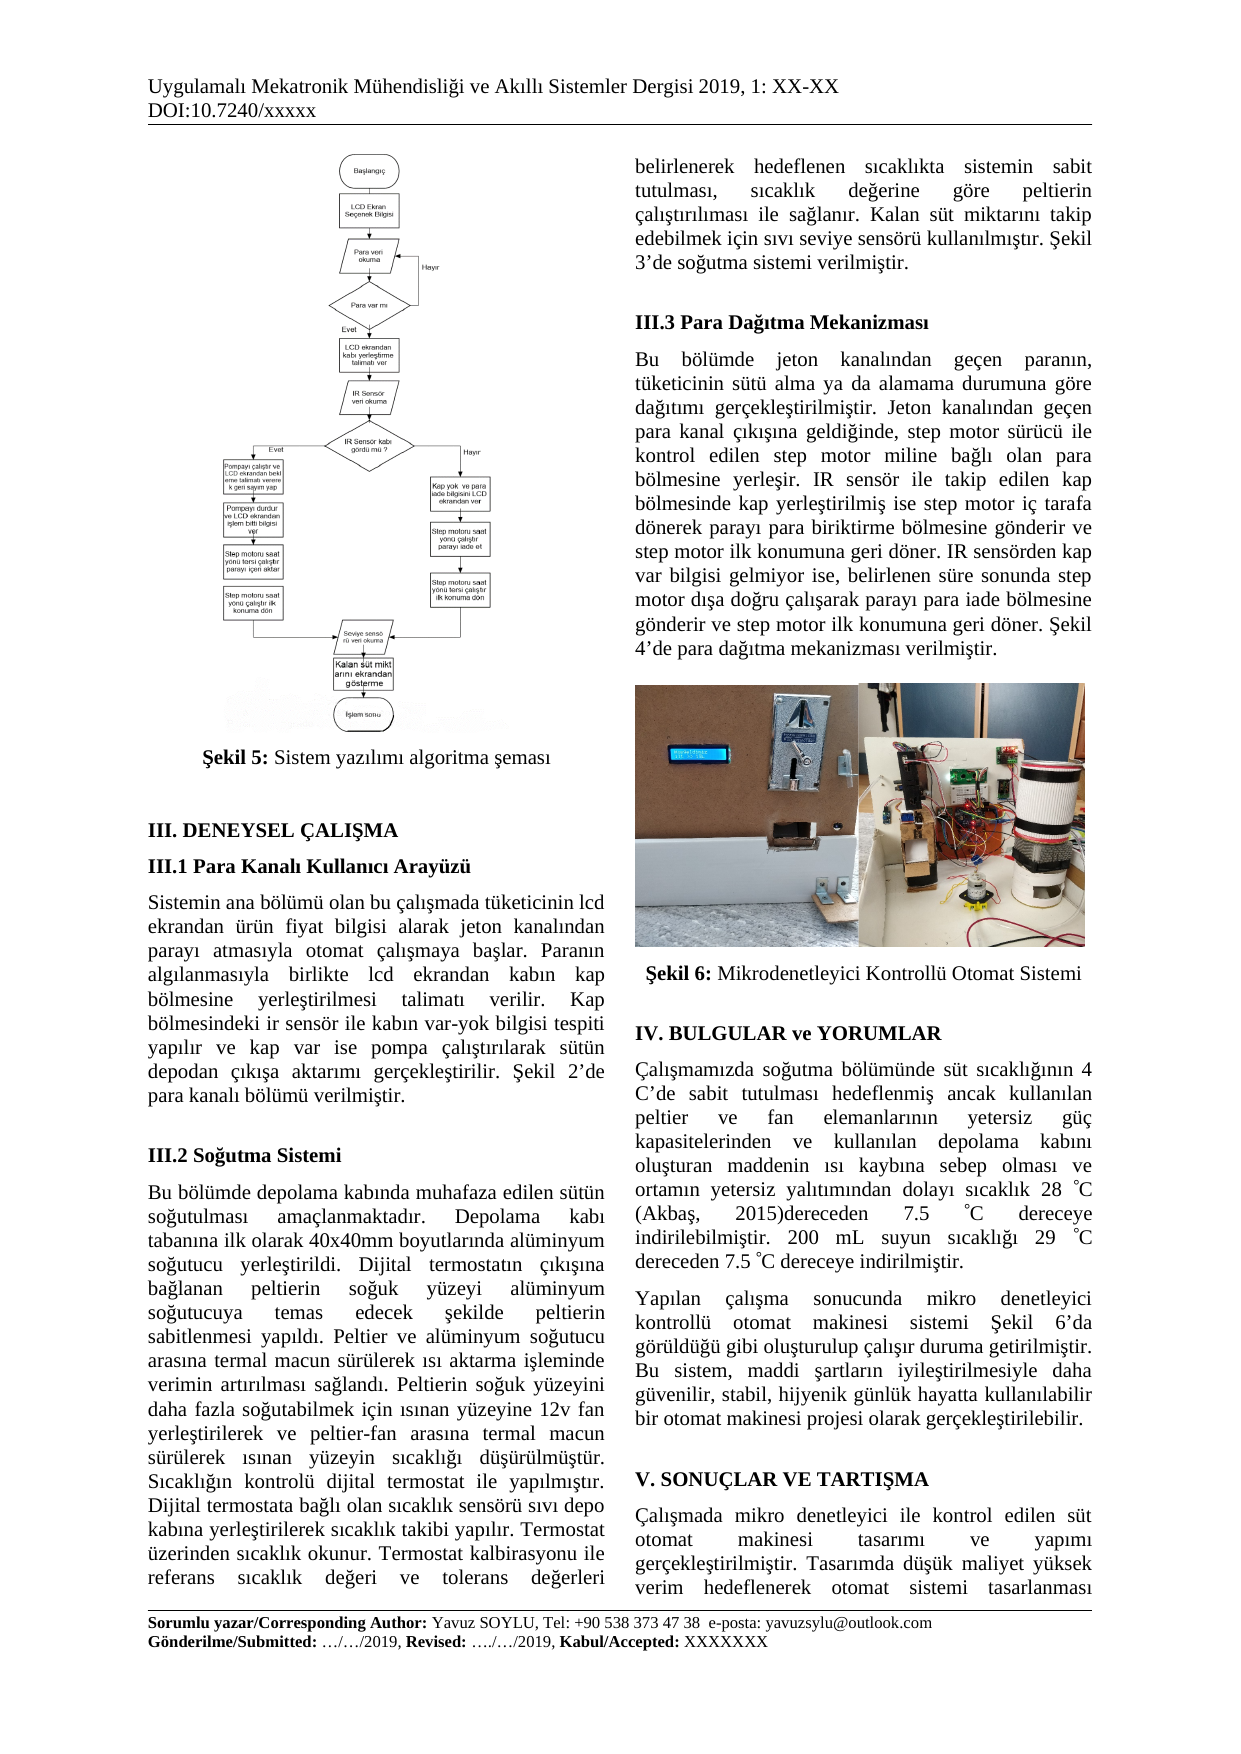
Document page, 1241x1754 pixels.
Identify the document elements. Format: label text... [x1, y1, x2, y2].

text III. DENEYSEL ÇALIŞMA [148, 818, 605, 842]
text V. SONUÇLAR VE TARTIŞMA [635, 1467, 1092, 1491]
text Bu bölümde jeton kanalından geçen paranın, tüketicinin sütü alma ya da alamama durumuna göre dağıtımı gerçekleştirilmiştir. Jeton kanalından geçen para kanal çıkışına geldiğinde, step motor sürücü ile kontrol edilen step motor miline bağlı olan para bölmesine yerleşir. IR sensör ile takip edilen kap bölmesinde kap yerleştirilmiş ise step motor iç tarafa dönerek parayı para biriktirme bölmesine gönderir ve step motor ilk konumuna geri döner. IR sensörden kap var bilgisi gelmiyor ise, belirlenen süre sonunda step motor dışa doğru çalışarak parayı para iade bölmesine gönderir ve step motor ilk konumuna geri döner. Şekil 4’de para dağıtma mekanizması verilmiştir. [635, 347, 1092, 659]
text Sistemin ana bölümü olan bu çalışmada tüketicinin lcd ekrandan ürün fiyat bilgisi alarak jeton kanalından parayı atmasıyla otomat çalışmaya başlar. Paranın algılanmasıyla birlikte lcd ekrandan kabın kap bölmesine yerleştirilmesi talimatı verilir. Kap bölmesindeki ir sensör ile kabın var-yok bilgisi tespiti yapılır ve kap var ise pompa çalıştırılarak sütün depodan çıkışa aktarımı gerçekleştirilir. Şekil 2’de para kanalı bölümü verilmiştir. [148, 890, 605, 1107]
text III.1 Para Kanalı Kullanıcı Arayüzü [148, 854, 605, 878]
text Bu bölümde depolama kabında muhafaza edilen sütün soğutulması amaçlanmaktadır. Depolama kabı tabanına ilk olarak 40x40mm boyutlarında alüminyum soğutucu yerleştirildi. Dijital termostatın çıkışına bağlanan peltierin soğuk yüzeyi alüminyum soğutucuya temas edecek şekilde peltierin sabitlenmesi yapıldı. Peltier ve alüminyum soğutucu arasına termal macun sürülerek ısı aktarma işleminde verimin artırılması sağlandı. Peltierin soğuk yüzeyini daha fazla soğutabilmek için ısınan yüzeyine 12v fan yerleştirilerek ve peltier-fan arasına termal macun sürülerek ısınan yüzeyin sıcaklığı düşürülmüştür. Sıcaklığın kontrolü dijital termostat ile yapılmıştır. Dijital termostata bağlı olan sıcaklık sensörü sıvı depo kabına yerleştirilerek sıcaklık takibi yapılır. Termostat üzerinden sıcaklık okunur. Termostat kalbirasyonu ile referans sıcaklık değeri ve tolerans değerleri belirlenerek hedeflenen sıcaklıkta sistemin sabit tutulması, sıcaklık değerine göre peltierin çalıştırılıması ile sağlanır. Kalan süt miktarını takip edebilmek için sıvı seviye sensörü kullanılmıştır. Şekil 3’de soğutma sistemi verilmiştir. [148, 1180, 605, 1589]
text IV. BULGULAR ve YORUMLAR [635, 1021, 1092, 1045]
picture [635, 683, 1085, 947]
text Şekil 5: Sistem yazılımı algoritma şeması [148, 745, 605, 769]
text Çalışmamızda soğutma bölümünde süt sıcaklığının 4 C’de sabit tutulması hedeflenmiş ancak kullanılan peltier ve fan elemanlarının yetersiz güç kapasitelerinden ve kullanılan depolama kabını oluşturan maddenin ısı kaybına sebep olması ve ortamın yetersiz yalıtımından dolayı sıcaklık 28 C dereceden 7.5 C dereceye indirilebilmiştir. 200 mL suyun sıcaklığı 29 C dereceden 7.5 C dereceye indirilmiştir. [635, 1057, 1092, 1273]
text Şekil 6: Mikrodenetleyici Kontrollü Otomat Sistemi [635, 961, 1092, 984]
text III.3 Para Dağıtma Mekanizması [635, 310, 1092, 334]
picture [222, 153, 531, 733]
text Yapılan çalışma sonucunda mikro denetleyici kontrollü otomat makinesi sistemi Şekil 6’da görüldüğü gibi oluşturulup çalışır duruma getirilmiştir. Bu sistem, maddi şartların iyileştirilmesiyle daha güvenilir, stabil, hijyenik günlük hayatta kullanılabilir bir otomat makinesi projesi olarak gerçekleştirilebilir. [635, 1286, 1092, 1430]
text III.2 Soğutma Sistemi [148, 1143, 605, 1167]
